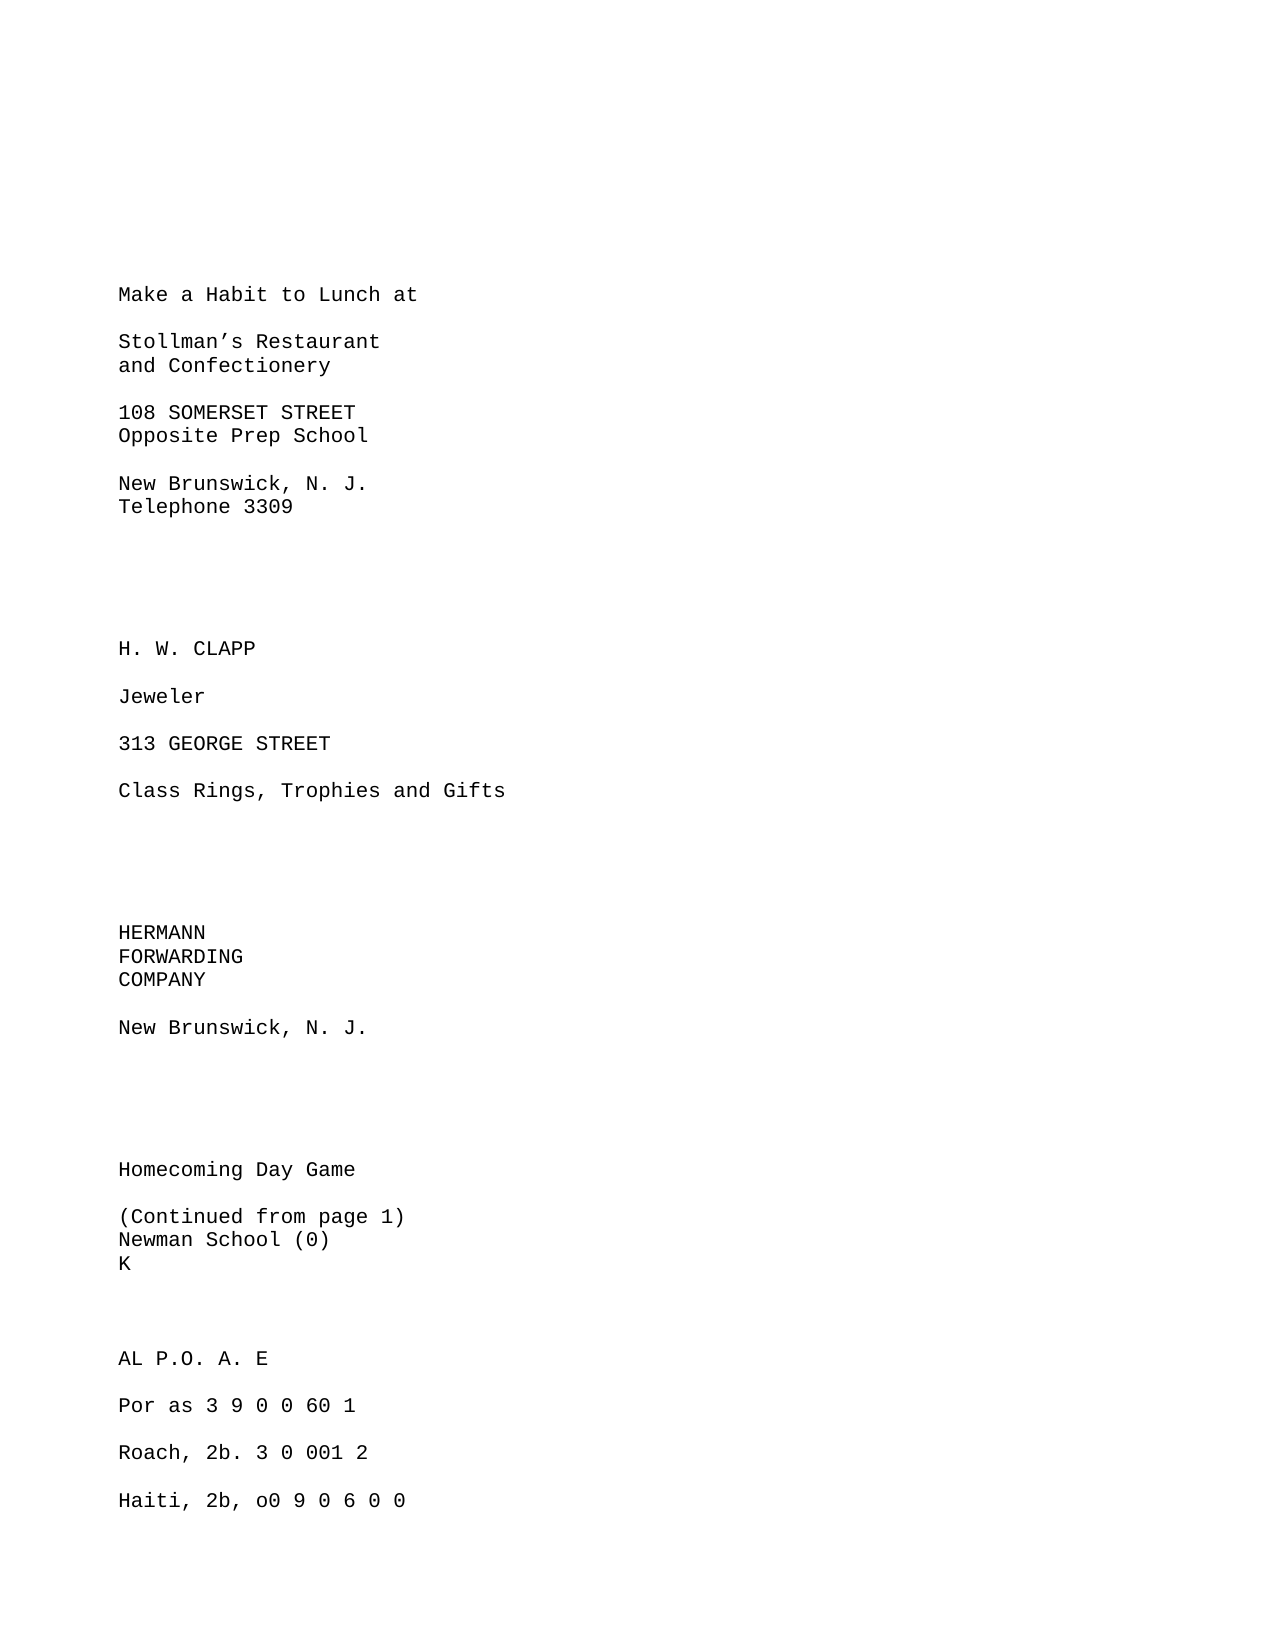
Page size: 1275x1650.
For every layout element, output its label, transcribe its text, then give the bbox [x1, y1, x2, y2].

text Opposite Prep School [118, 426, 1157, 449]
text Roach, 2b. 3 0 001 2 [118, 1442, 1157, 1466]
text Make a Habit to Lunch at [118, 284, 1157, 307]
text 108 SOMERSET STREET [118, 402, 1157, 426]
text and Confectionery [118, 354, 1157, 378]
text Haiti, 2b, o0 9 0 6 0 0 [118, 1489, 1157, 1513]
text Class Rings, Trophies and Gifts [118, 780, 1157, 804]
text Telephone 3309 [118, 496, 1157, 520]
text K [118, 1253, 1157, 1277]
text COMPANY [118, 969, 1157, 993]
text Jeweler [118, 686, 1157, 709]
text Stollman’s Restaurant [118, 331, 1157, 354]
text New Brunswick, N. J. [118, 473, 1157, 496]
text HERMANN [118, 922, 1157, 946]
text 313 GEORGE STREET [118, 733, 1157, 757]
text Newman School (0) [118, 1229, 1157, 1253]
text Homecoming Day Game [118, 1158, 1157, 1182]
text FORWARDING [118, 946, 1157, 969]
text H. W. CLAPP [118, 638, 1157, 662]
text Por as 3 9 0 0 60 1 [118, 1395, 1157, 1419]
text AL P.O. A. E [118, 1348, 1157, 1371]
text New Brunswick, N. J. [118, 1017, 1157, 1040]
text (Continued from page 1) [118, 1206, 1157, 1229]
